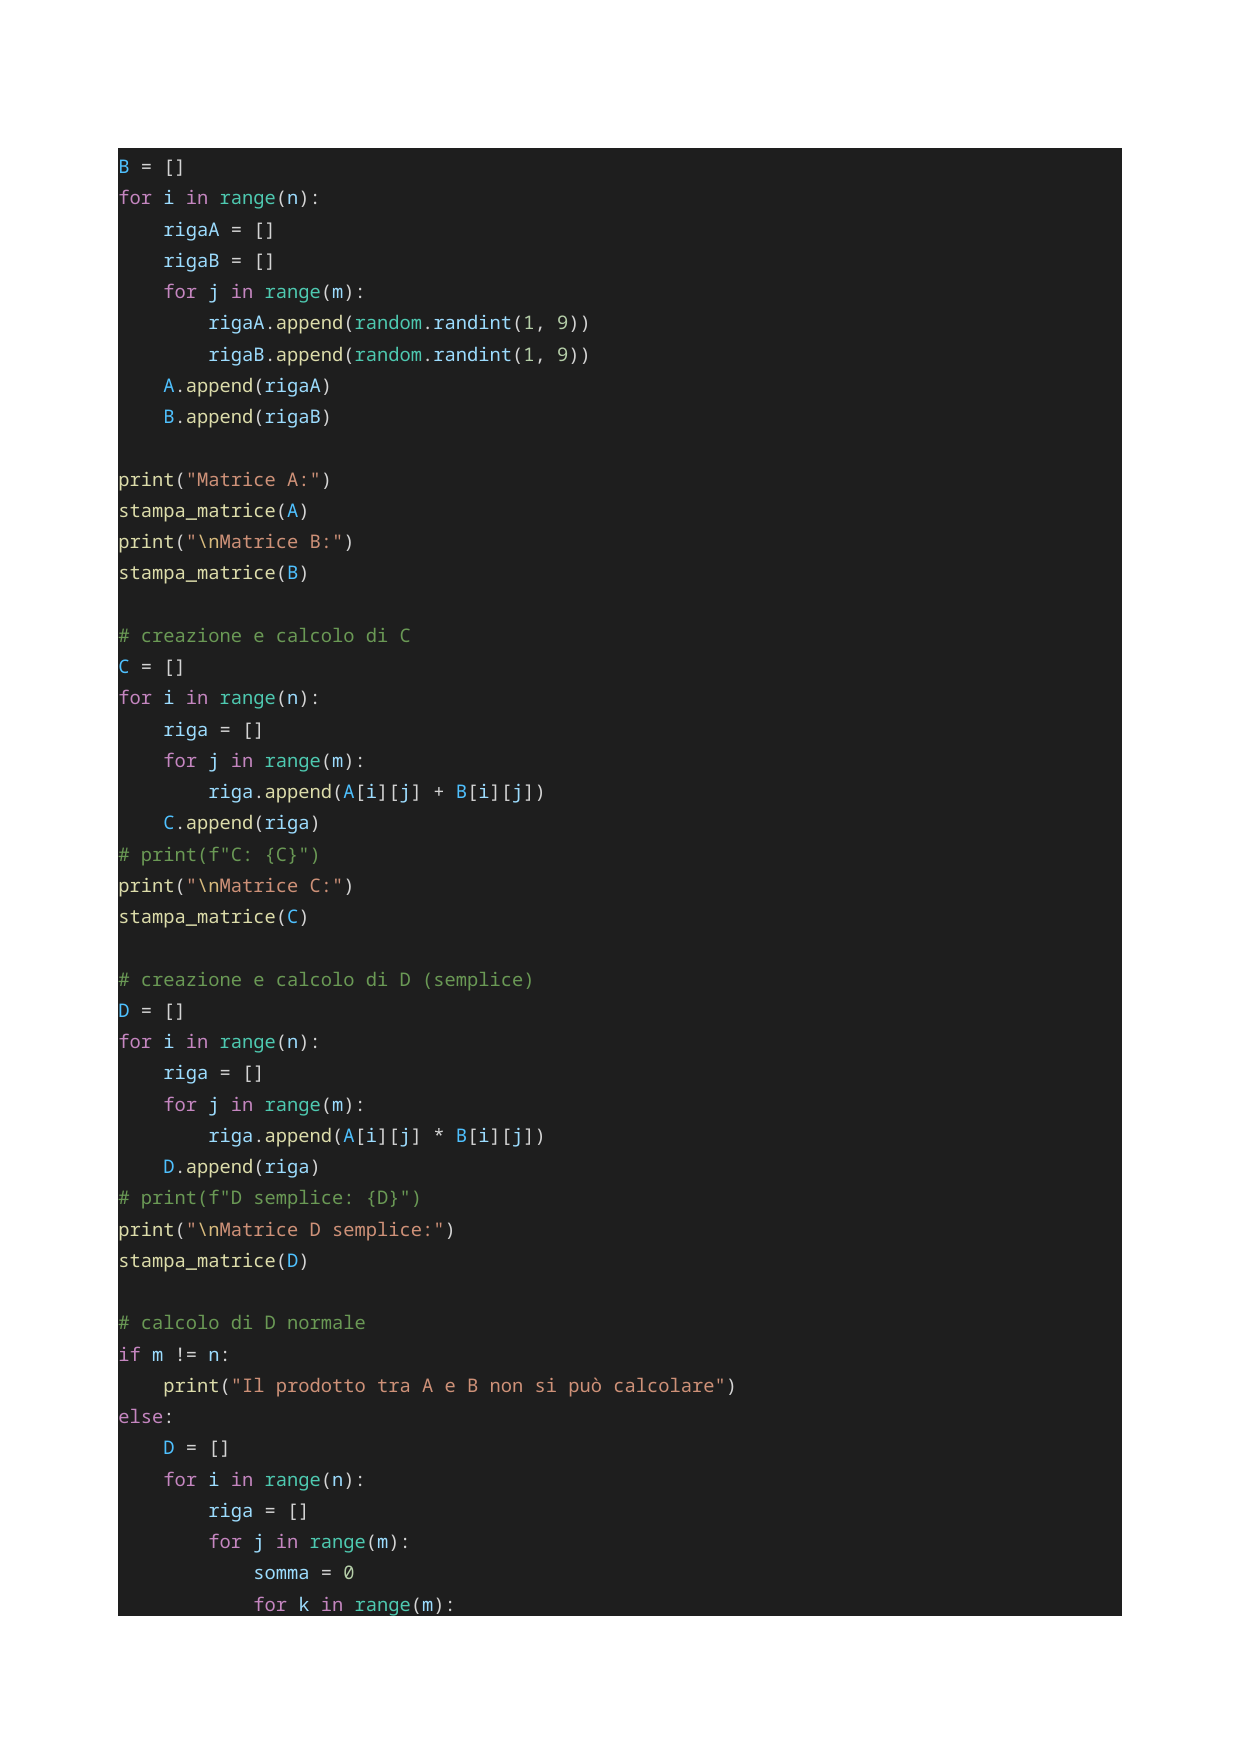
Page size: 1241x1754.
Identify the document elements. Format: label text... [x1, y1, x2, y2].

text else: [118, 1398, 1122, 1429]
text print("\nMatrice C:") [118, 866, 1122, 898]
text print("\nMatrice B:") [118, 523, 1122, 554]
text riga = [] [118, 1054, 1122, 1085]
text for i in range(n): [118, 1023, 1122, 1054]
text C = [] [118, 648, 1122, 679]
text # print(f"D semplice: {D}") [118, 1179, 1122, 1210]
text for j in range(m): [118, 273, 1122, 304]
text print("Matrice A:") [118, 460, 1122, 491]
text riga.append(A[i][j] * B[i][j]) [118, 1116, 1122, 1148]
text rigaB.append(random.randint(1, 9)) [118, 335, 1122, 366]
text somma = 0 [118, 1554, 1122, 1585]
text stampa_matrice(C) [118, 898, 1122, 929]
text # creazione e calcolo di D (semplice) [118, 960, 1122, 991]
text D.append(riga) [118, 1148, 1122, 1179]
text C.append(riga) [118, 804, 1122, 835]
text A.append(rigaA) [118, 366, 1122, 398]
text if m != n: [118, 1335, 1122, 1366]
text for j in range(m): [118, 741, 1122, 773]
text B = [] [118, 148, 1122, 179]
text for i in range(n): [118, 1460, 1122, 1491]
text for i in range(n): [118, 679, 1122, 710]
text riga = [] [118, 710, 1122, 741]
text print("Il prodotto tra A e B non si può calcolare") [118, 1366, 1122, 1398]
text for j in range(m): [118, 1085, 1122, 1116]
text for j in range(m): [118, 1523, 1122, 1554]
text B.append(rigaB) [118, 398, 1122, 429]
text stampa_matrice(D) [118, 1241, 1122, 1273]
text # print(f"C: {C}") [118, 835, 1122, 866]
text riga.append(A[i][j] + B[i][j]) [118, 773, 1122, 804]
text D = [] [118, 1429, 1122, 1460]
text rigaA = [] [118, 210, 1122, 241]
text rigaB = [] [118, 241, 1122, 273]
text stampa_matrice(B) [118, 554, 1122, 585]
text for i in range(n): [118, 179, 1122, 210]
text for k in range(m): [118, 1585, 1122, 1616]
text riga = [] [118, 1491, 1122, 1523]
text # calcolo di D normale [118, 1304, 1122, 1335]
text rigaA.append(random.randint(1, 9)) [118, 304, 1122, 335]
text stampa_matrice(A) [118, 491, 1122, 523]
text # creazione e calcolo di C [118, 616, 1122, 648]
text print("\nMatrice D semplice:") [118, 1210, 1122, 1241]
text D = [] [118, 991, 1122, 1023]
